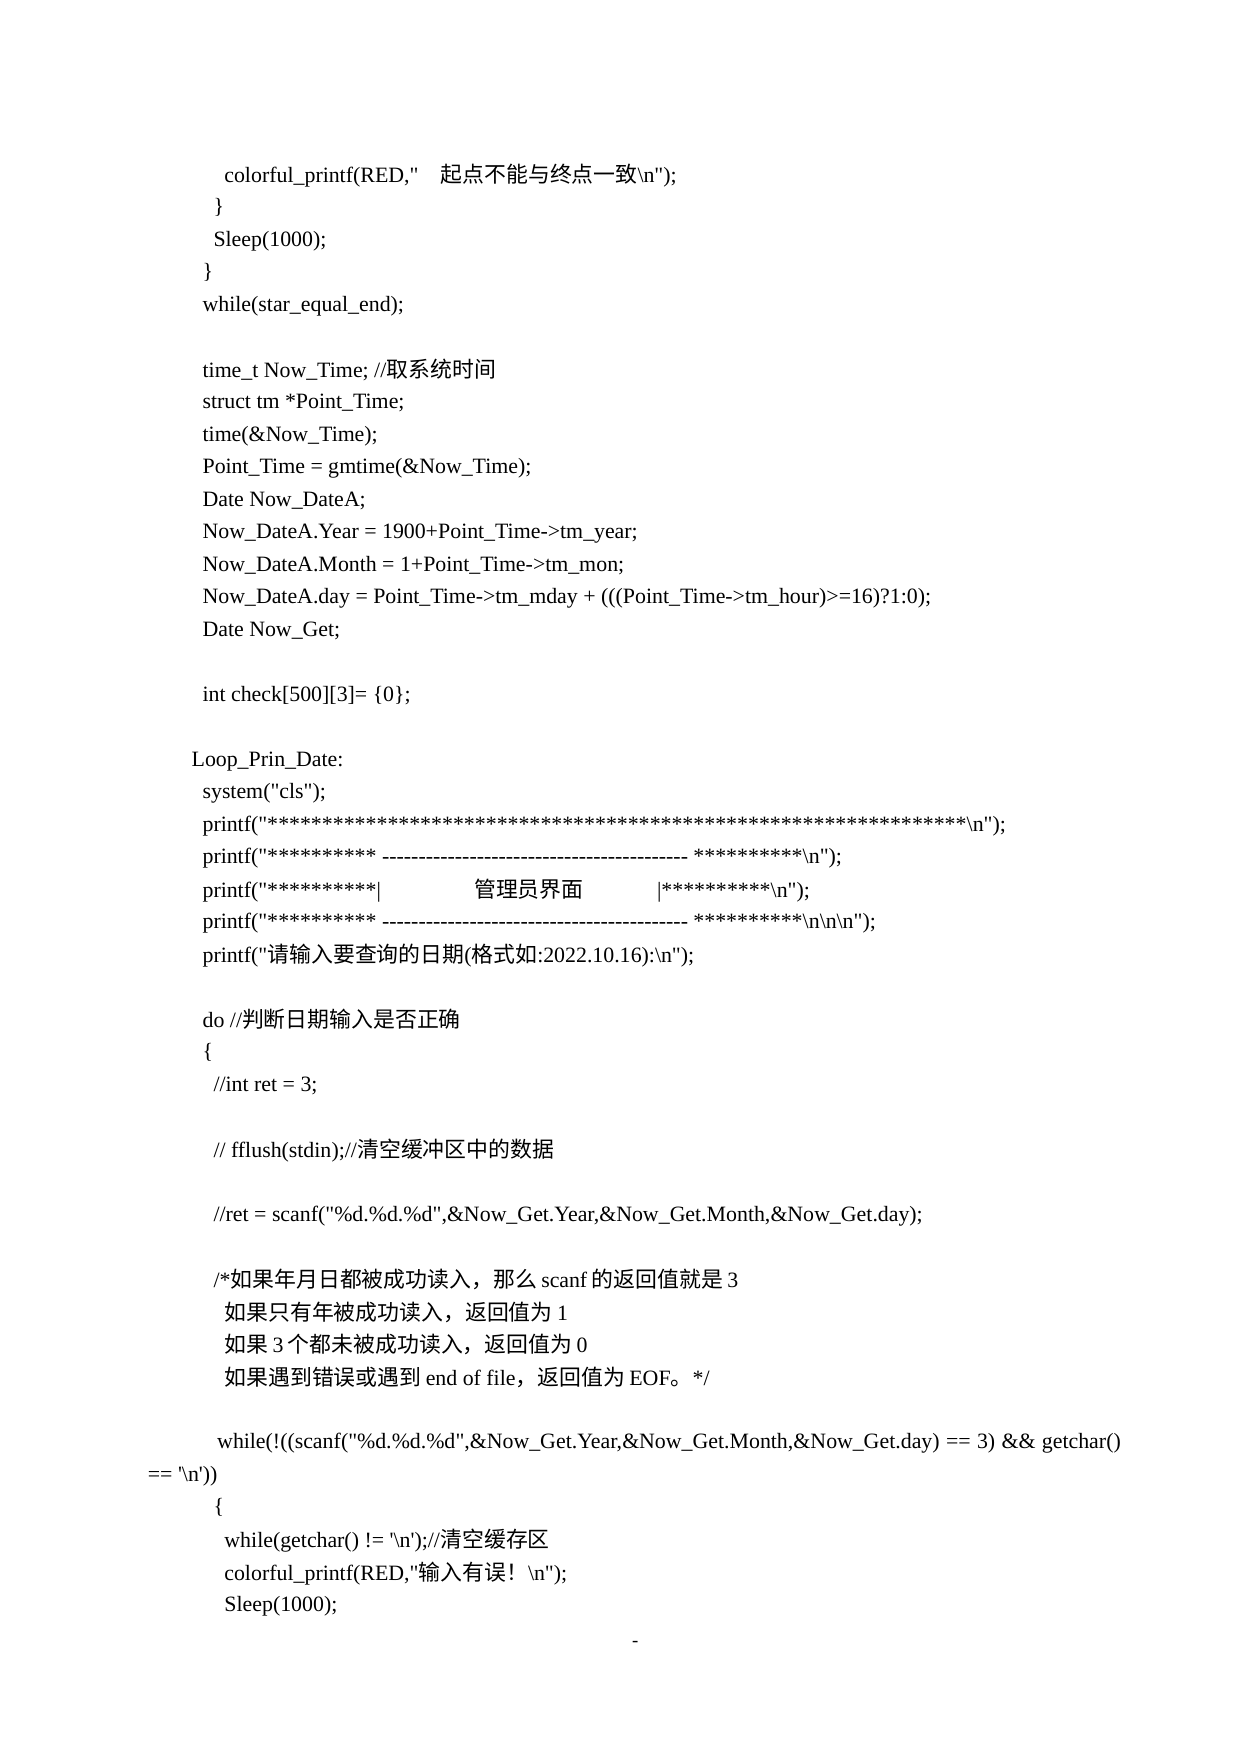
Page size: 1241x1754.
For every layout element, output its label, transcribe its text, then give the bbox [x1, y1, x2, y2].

text 如果只有年被成功读入，返回值为1 [148, 1294, 1122, 1327]
text printf("请输入要查询的日期(格式如:2022.10.16):\n"); [148, 937, 1122, 969]
text colorful_printf(RED,"输入有误！\n"); [148, 1554, 1122, 1587]
text Now_DateA.day = Point_Time->tm_mday + (((Point_Time->tm_hour)>=16)?1:0); [148, 579, 1122, 612]
text printf("********** ------------------------------------------ **********\n"); [148, 839, 1122, 872]
text while(getchar() != '\n');//清空缓存区 [148, 1522, 1122, 1554]
text } [148, 254, 1122, 287]
text time_t Now_Time; //取系统时间 [148, 352, 1122, 384]
text //int ret = 3; [148, 1067, 1122, 1099]
text struct tm *Point_Time; [148, 384, 1122, 417]
text // fflush(stdin);//清空缓冲区中的数据 [148, 1132, 1122, 1164]
text Now_DateA.Year = 1900+Point_Time->tm_year; [148, 514, 1122, 547]
text Sleep(1000); [148, 222, 1122, 254]
text while(!((scanf("%d.%d.%d",&Now_Get.Year,&Now_Get.Month,&Now_Get.day) == 3) && getchar() == '\n')) [148, 1424, 1122, 1489]
text time(&Now_Time); [148, 417, 1122, 449]
text printf("********** ------------------------------------------ **********\n\n\n"); [148, 904, 1122, 937]
text } [148, 189, 1122, 222]
text do //判断日期输入是否正确 [148, 1002, 1122, 1034]
text /*如果年月日都被成功读入，那么scanf的返回值就是3 [148, 1262, 1122, 1294]
text while(star_equal_end); [148, 287, 1122, 319]
text { [148, 1489, 1122, 1522]
text Date Now_Get; [148, 612, 1122, 644]
text Sleep(1000); [148, 1587, 1122, 1619]
text system("cls"); [148, 774, 1122, 807]
text colorful_printf(RED," 起点不能与终点一致\n"); [148, 157, 1122, 189]
text Point_Time = gmtime(&Now_Time); [148, 449, 1122, 482]
text printf("****************************************************************\n"); [148, 807, 1122, 839]
text int check[500][3]= {0}; [148, 677, 1122, 709]
text { [148, 1034, 1122, 1067]
text 如果3个都未被成功读入，返回值为0 [148, 1327, 1122, 1359]
text //ret = scanf("%d.%d.%d",&Now_Get.Year,&Now_Get.Month,&Now_Get.day); [148, 1197, 1122, 1229]
text 如果遇到错误或遇到end of file，返回值为EOF。*/ [148, 1359, 1122, 1392]
text Date Now_DateA; [148, 482, 1122, 514]
text printf("**********| 管理员界面 |**********\n"); [148, 872, 1122, 904]
text Loop_Prin_Date: [148, 742, 1122, 774]
text Now_DateA.Month = 1+Point_Time->tm_mon; [148, 547, 1122, 579]
